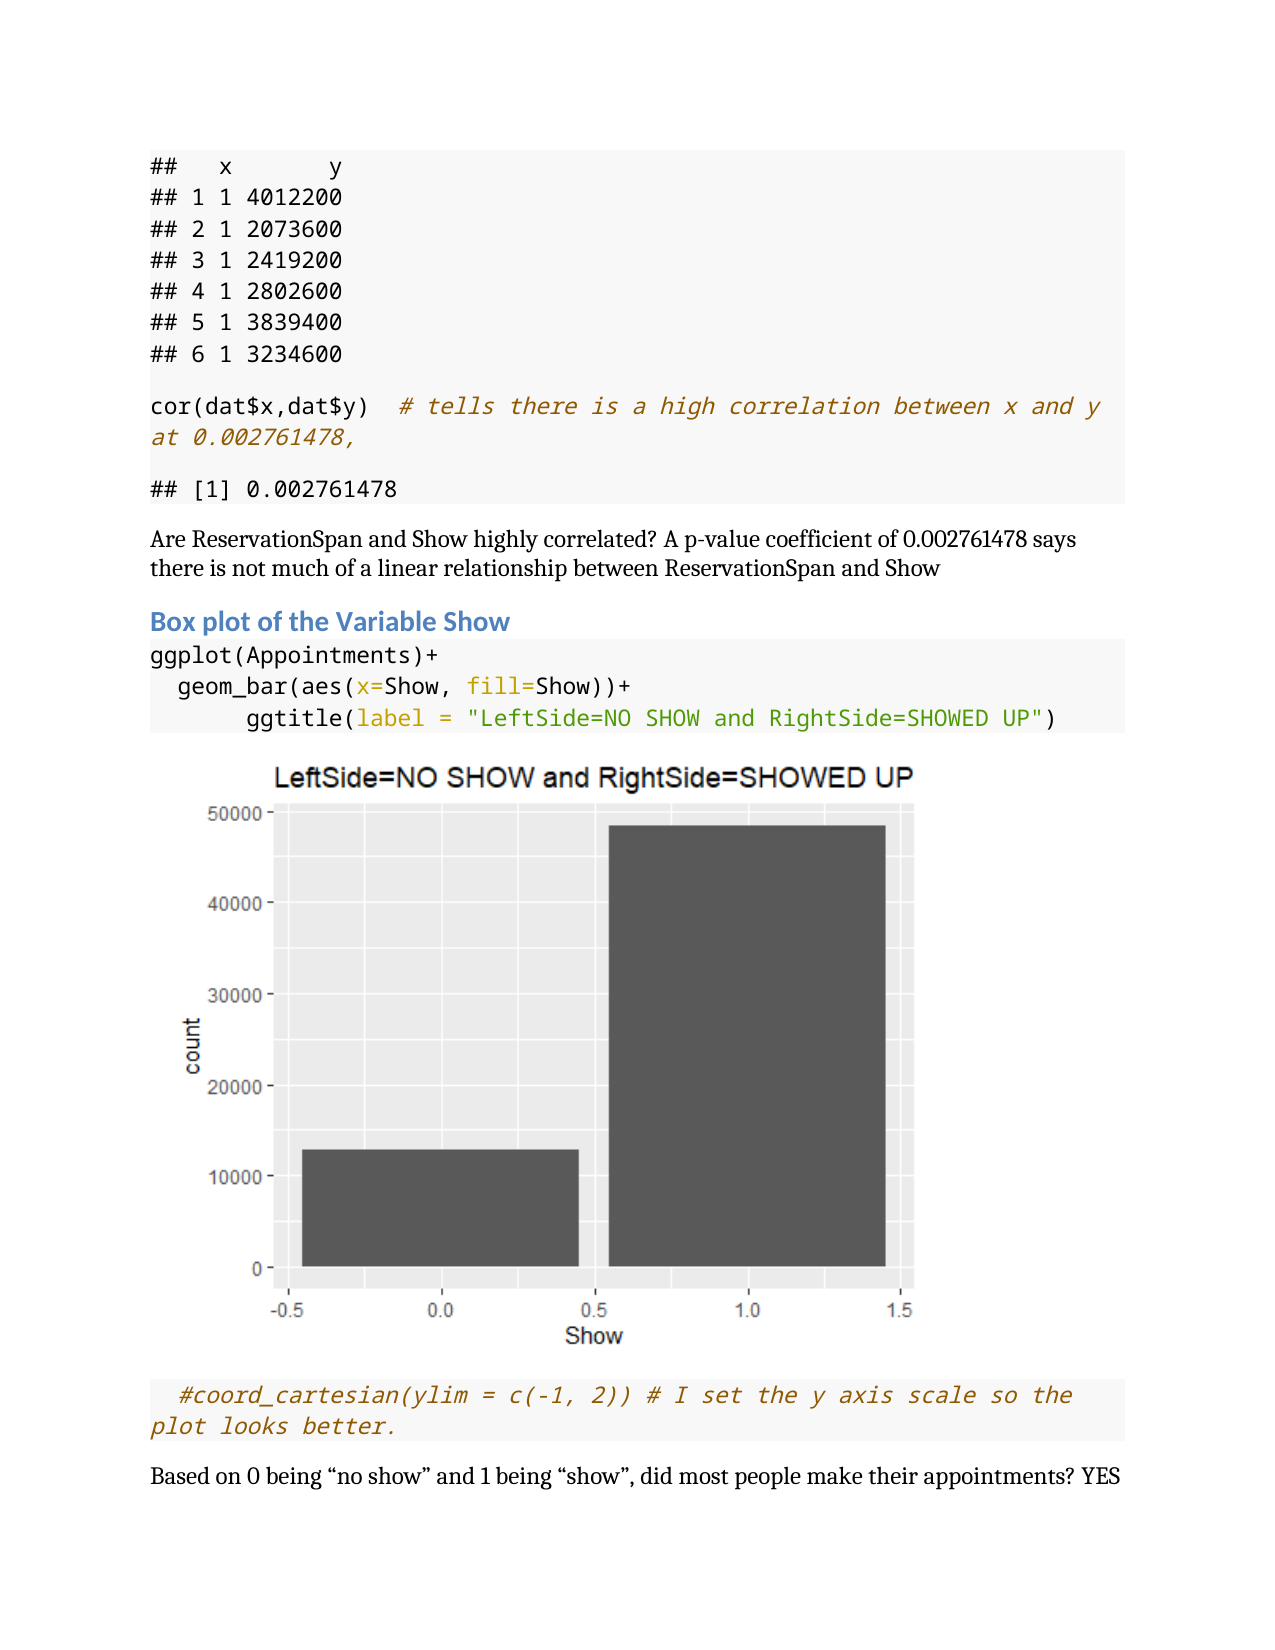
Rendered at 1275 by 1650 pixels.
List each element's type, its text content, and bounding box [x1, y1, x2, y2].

text Are ReservationSpan and Show highly correlated? A p-value coefficient of 0.002761478 says there is not much of a linear relationship between ReservationSpan and Show [150, 525, 1125, 582]
text #coord_cartesian(ylim = c(-1, 2)) # I set the y axis scale so the plot looks better. [397, 1379, 1125, 1441]
text ggplot(Appointments)+ geom_bar(aes(x=Show, fill=Show))+ ggtitle(label = "LeftSide=NO SHOW and RightSide=SHOWED UP") [439, 639, 1125, 733]
text ## x y ## 1 1 4012200 ## 2 1 2073600 ## 3 1 2419200 ## 4 1 2802600 ## 5 1 3839400 ## 6 1 3234600 [150, 150, 1125, 369]
text Based on 0 being “no show” and 1 being “show”, did most people make their appointments? YES [150, 1462, 1125, 1491]
text ## [1] 0.002761478 [150, 473, 1125, 504]
subtitle Box plot of the Variable Show [150, 603, 1125, 639]
picture [168, 753, 927, 1360]
text cor(dat$x,dat$y) # tells there is a high correlation between x and y at 0.002761478, [150, 389, 1125, 452]
